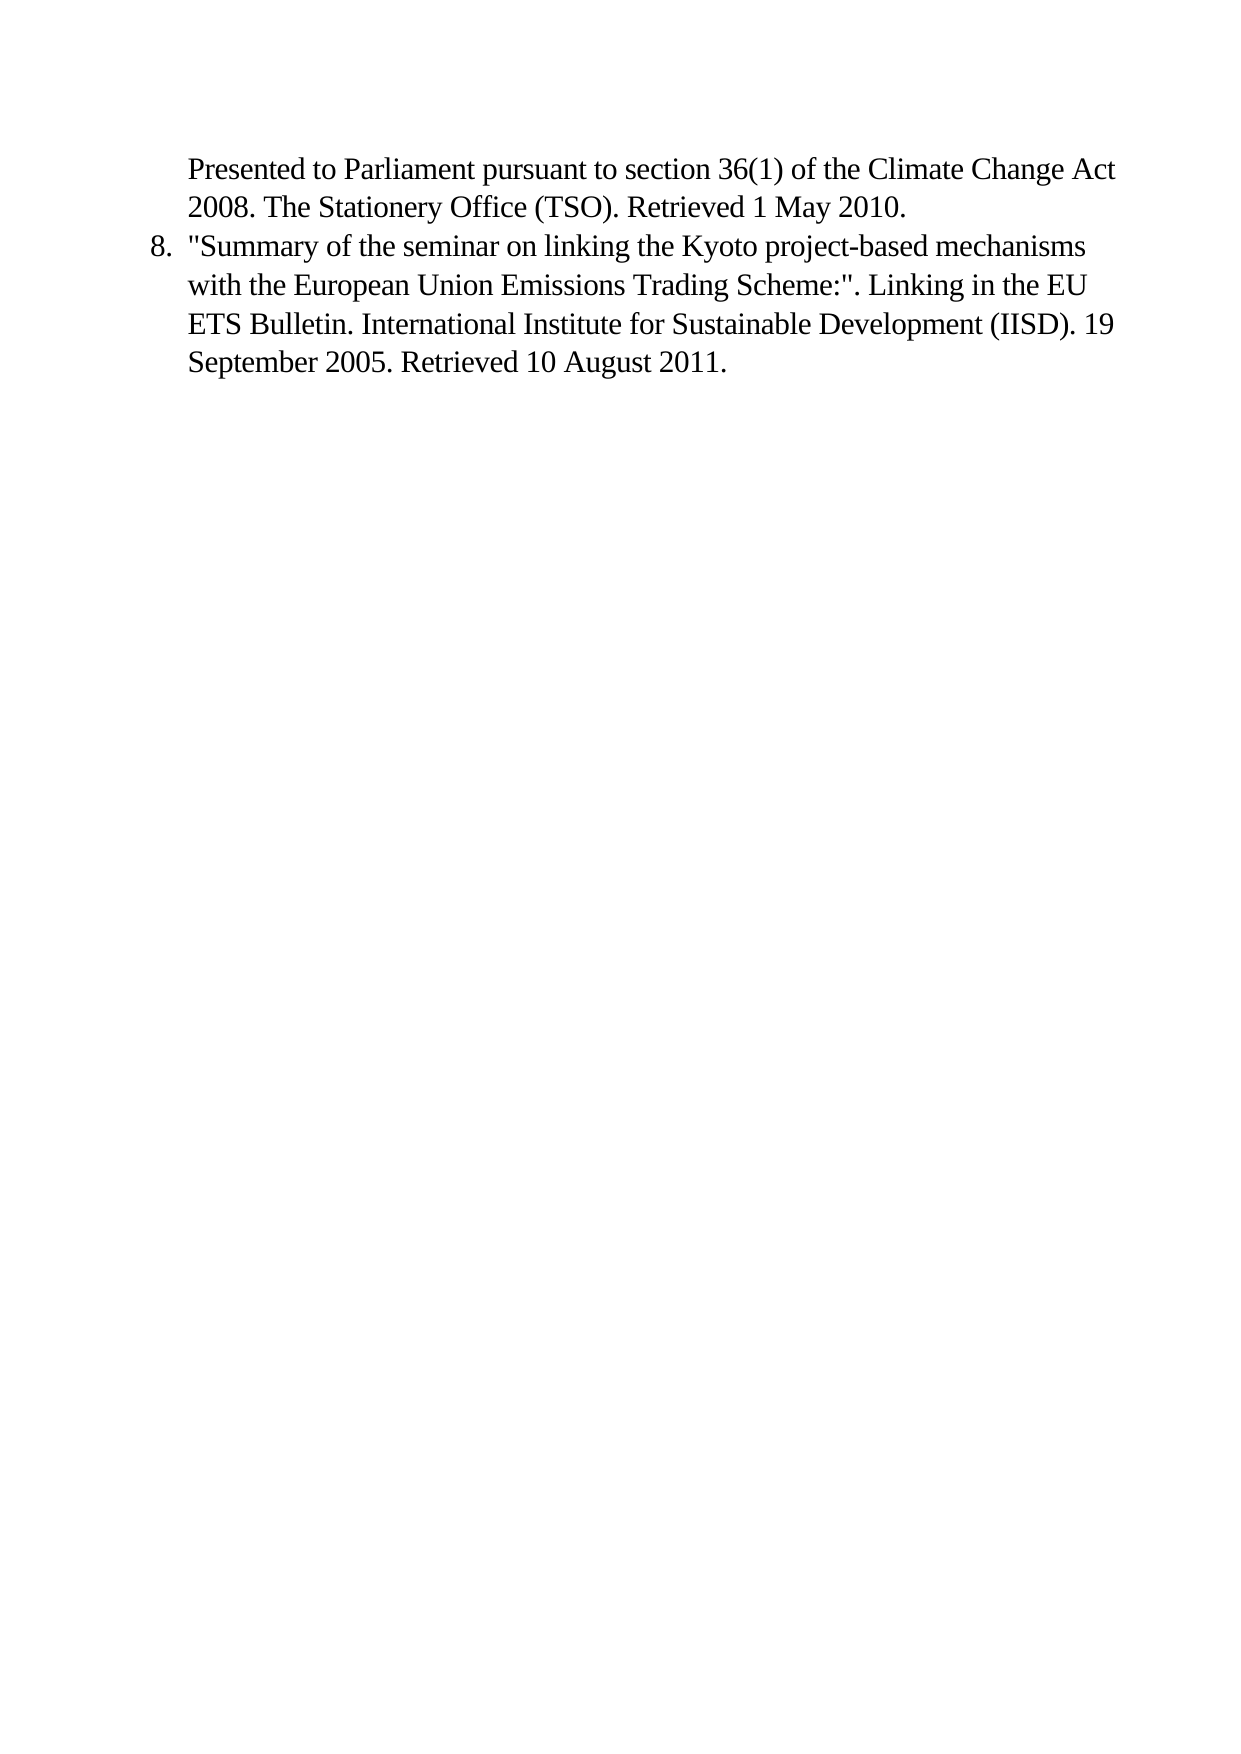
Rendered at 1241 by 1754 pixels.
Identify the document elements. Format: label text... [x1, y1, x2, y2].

list "Summary of the seminar on linking the Kyoto project-based mechanisms with the European Union Emissions Trading Scheme:". Linking in the EU ETS Bulletin. International Institute for Sustainable Development (IISD). 19 September 2005. Retrieved 10 August 2011. [150, 227, 1128, 380]
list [150, 150, 1128, 225]
